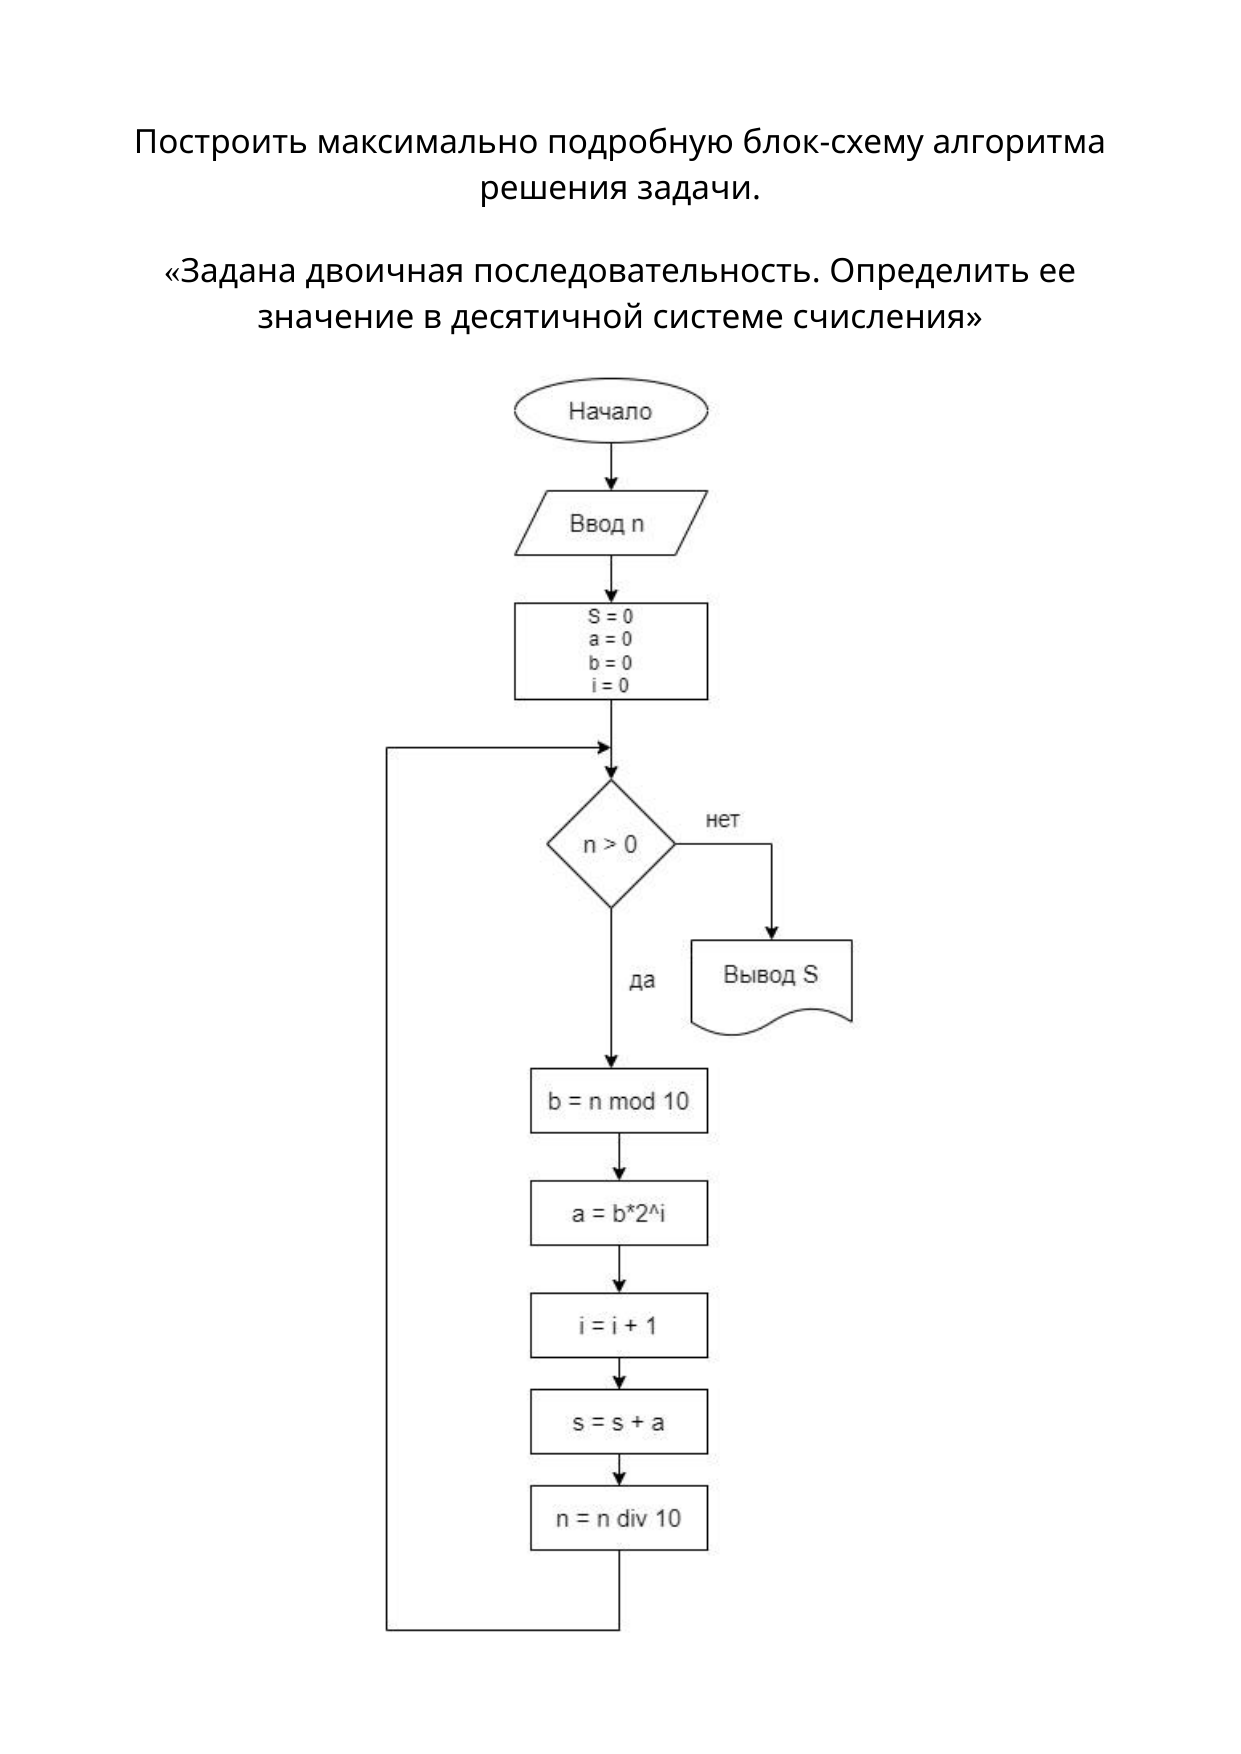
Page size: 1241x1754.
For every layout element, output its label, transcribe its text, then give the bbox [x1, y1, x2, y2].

text Построить максимально подробную блок-схему алгоритма решения задачи. «Задана двоичная последовательность. Определить ее значение в десятичной системе счисления» [118, 118, 1122, 338]
picture [226, 362, 930, 1694]
